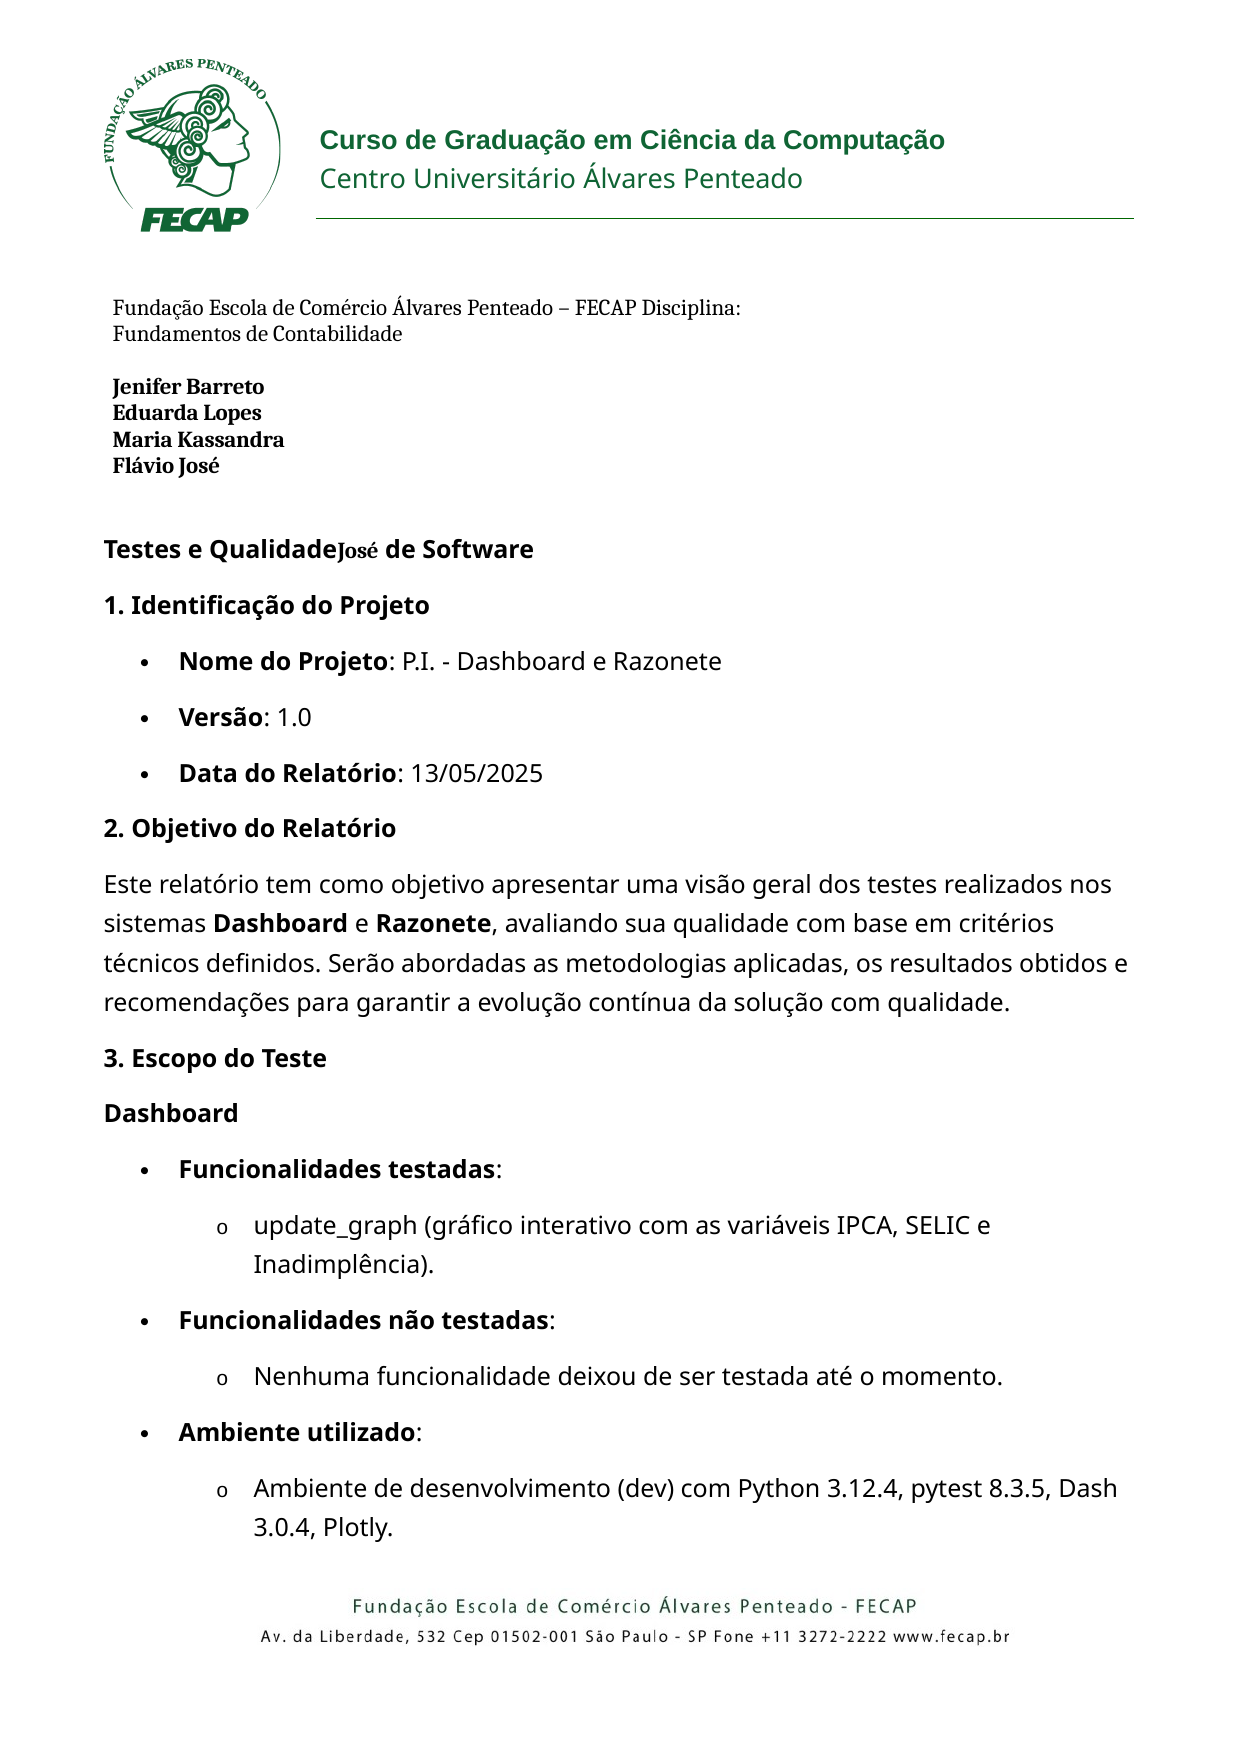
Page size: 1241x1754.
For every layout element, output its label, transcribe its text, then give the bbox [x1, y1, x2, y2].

text Maria Kassandra [112, 427, 763, 453]
text 1. Identificação do Projeto [103, 588, 1137, 622]
list Ambiente utilizado: [141, 1414, 1137, 1448]
list Versão: 1.0 [141, 699, 1137, 733]
list Data do Relatório: 13/05/2025 [141, 755, 1137, 789]
text Este relatório tem como objetivo apresentar uma visão geral dos testes realizados nos sistemas Dashboard e Razonete, avaliando sua qualidade com base em critérios técnicos definidos. Serão abordadas as metodologias aplicadas, os resultados obtidos e recomendações para garantir a evolução contínua da solução com qualidade. [103, 867, 1137, 1018]
text 2. Objetivo do Relatório [103, 811, 1137, 845]
text Fundação Escola de Comércio Álvares Penteado – FECAP Disciplina: Fundamentos de Contabilidade [112, 295, 763, 347]
text Jenifer Barreto [112, 374, 763, 400]
text Dashboard [103, 1096, 1137, 1130]
list Funcionalidades não testadas: [141, 1303, 1137, 1337]
list Nenhuma funcionalidade deixou de ser testada até o momento. [216, 1359, 1137, 1393]
picture [257, 1588, 1015, 1647]
list Nome do Projeto: P.I. - Dashboard e Razonete [141, 644, 1137, 678]
list Ambiente de desenvolvimento (dev) com Python 3.12.4, pytest 8.3.5, Dash 3.0.4, Plotly. [216, 1470, 1137, 1543]
text Flávio José [112, 453, 763, 479]
list Funcionalidades testadas: [141, 1152, 1137, 1186]
list update_graph (gráfico interativo com as variáveis IPCA, SELIC e Inadimplência). [216, 1208, 1137, 1281]
text Testes e QualidadeJosé de Software [103, 532, 1137, 566]
text 3. Escopo do Teste [103, 1040, 1137, 1074]
picture [104, 59, 281, 232]
text Eduarda Lopes [112, 400, 763, 427]
